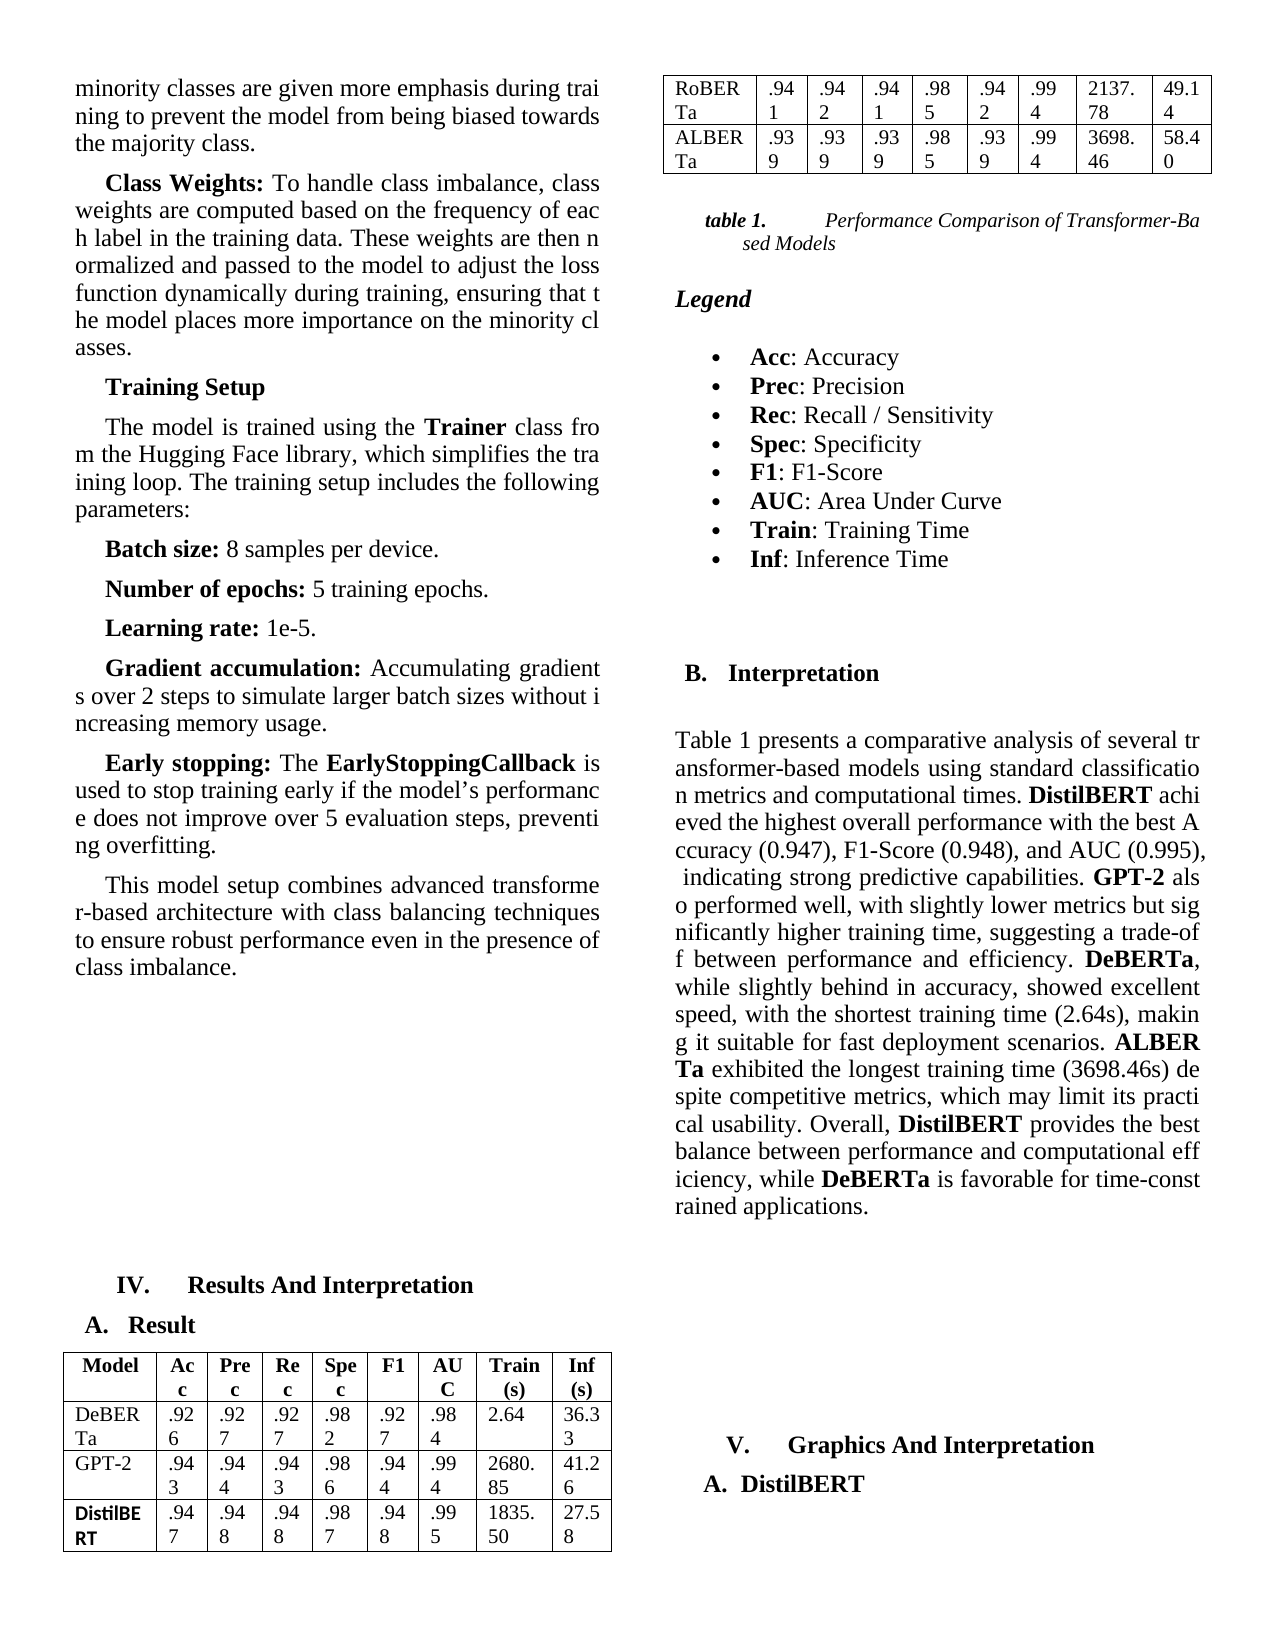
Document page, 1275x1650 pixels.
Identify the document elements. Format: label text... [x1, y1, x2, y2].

table_header Rec [263, 1353, 312, 1401]
table_cell .941 [863, 76, 912, 124]
table_header Model [64, 1353, 156, 1401]
table_cell .986 [313, 1451, 367, 1499]
table_cell .947 [157, 1500, 207, 1551]
table_cell .995 [419, 1500, 476, 1551]
table_cell ALBERTa [664, 125, 756, 173]
table_cell .948 [368, 1500, 418, 1551]
list DistilBERT [703, 1471, 1200, 1498]
table_cell .994 [1019, 125, 1076, 173]
table_cell .944 [208, 1451, 262, 1499]
table_cell 2680.85 [477, 1451, 552, 1499]
table_cell .943 [263, 1451, 312, 1499]
table_cell .939 [808, 125, 862, 173]
text Learning rate: 1e-5. [75, 615, 600, 642]
table_cell .941 [757, 76, 807, 124]
table_cell 2137.78 [1077, 76, 1152, 124]
table_cell .948 [263, 1500, 312, 1551]
table_cell .927 [368, 1402, 418, 1450]
table_header Acc [157, 1353, 207, 1401]
table_cell 27.58 [553, 1500, 611, 1551]
text Class Weights: To handle class imbalance, class weights are computed based on the frequency of each label in the training data. These weights are then normalized and passed to the model to adjust the loss function dynamically during training, ensuring that the model places more importance on the minority classes. [75, 169, 600, 361]
table_cell .939 [968, 125, 1018, 173]
text This model setup combines advanced transformer-based architecture with class balancing techniques to ensure robust performance even in the presence of class imbalance. [75, 871, 600, 981]
table_cell .948 [208, 1500, 262, 1551]
text Number of epochs: 5 training epochs. [75, 575, 600, 603]
table_cell .926 [157, 1402, 207, 1450]
table_cell .939 [863, 125, 912, 173]
table_cell .994 [1019, 76, 1076, 124]
text The model is trained using the Trainer class from the Hugging Face library, which simplifies the training loop. The training setup includes the following parameters: [75, 413, 600, 523]
list Acc: Accuracy [712, 342, 1200, 371]
list Graphics And Interpretation [750, 1431, 1200, 1458]
table_cell 1835.50 [477, 1500, 552, 1551]
table_cell .994 [419, 1451, 476, 1499]
text Legend [675, 284, 1200, 313]
table_cell .987 [313, 1500, 367, 1551]
text Training Setup [75, 374, 600, 401]
table_cell .982 [313, 1402, 367, 1450]
list Inf: Inference Time [712, 544, 1200, 572]
list Result [84, 1312, 600, 1339]
list Train: Training Time [712, 515, 1200, 544]
table_cell DistilBERT [64, 1500, 156, 1551]
table_header F1 [368, 1353, 418, 1401]
table_header Spec [313, 1353, 367, 1401]
list Rec: Recall / Sensitivity [712, 400, 1200, 429]
text Table 1 presents a comparative analysis of several transformer-based models using standard classification metrics and computational times. DistilBERT achieved the highest overall performance with the best Accuracy (0.947), F1-Score (0.948), and AUC (0.995), indicating strong predictive capabilities. GPT-2 also performed well, with slightly lower metrics but significantly higher training time, suggesting a trade-off between performance and efficiency. DeBERTa, while slightly behind in accuracy, showed excellent speed, with the shortest training time (2.64s), making it suitable for fast deployment scenarios. ALBERTa exhibited the longest training time (3698.46s) despite competitive metrics, which may limit its practical usability. Overall, DistilBERT provides the best balance between performance and computational efficiency, while DeBERTa is favorable for time-constrained applications. [675, 699, 1200, 1220]
list Prec: Precision [712, 371, 1200, 400]
list Interpretation [684, 659, 1200, 687]
table_cell .942 [968, 76, 1018, 124]
table_cell 41.26 [553, 1451, 611, 1499]
table_cell .944 [368, 1451, 418, 1499]
table_cell .927 [263, 1402, 312, 1450]
list F1: F1-Score [712, 457, 1200, 486]
table_cell .984 [419, 1402, 476, 1450]
list Results And Interpretation [150, 1272, 600, 1299]
table_cell 36.33 [553, 1402, 611, 1450]
table_header AUC [419, 1353, 476, 1401]
table_cell .985 [913, 125, 967, 173]
table_header Inf (s) [553, 1353, 611, 1401]
table_cell .927 [208, 1402, 262, 1450]
table_header Train (s) [477, 1353, 552, 1401]
table_cell 49.14 [1153, 76, 1211, 124]
table_cell GPT-2 [64, 1451, 156, 1499]
table_cell .985 [913, 76, 967, 124]
list Spec: Specificity [712, 429, 1200, 457]
table_cell 2.64 [477, 1402, 552, 1450]
table_cell DeBERTa [64, 1402, 156, 1450]
text Gradient accumulation: Accumulating gradients over 2 steps to simulate larger batch sizes without increasing memory usage. [75, 655, 600, 737]
table_cell .943 [157, 1451, 207, 1499]
table_cell 3698.46 [1077, 125, 1152, 173]
list AUC: Area Under Curve [712, 486, 1200, 515]
table_cell 58.40 [1153, 125, 1211, 173]
list Performance Comparison of Transformer-Based Models [705, 210, 1200, 255]
table_cell RoBERTa [664, 76, 756, 124]
table_cell .939 [757, 125, 807, 173]
table_cell .942 [808, 76, 862, 124]
text Batch size: 8 samples per device. [75, 536, 600, 563]
table_header Prec [208, 1353, 262, 1401]
text Early stopping: The EarlyStoppingCallback is used to stop training early if the model’s performance does not improve over 5 evaluation steps, preventing overfitting. [75, 749, 600, 859]
